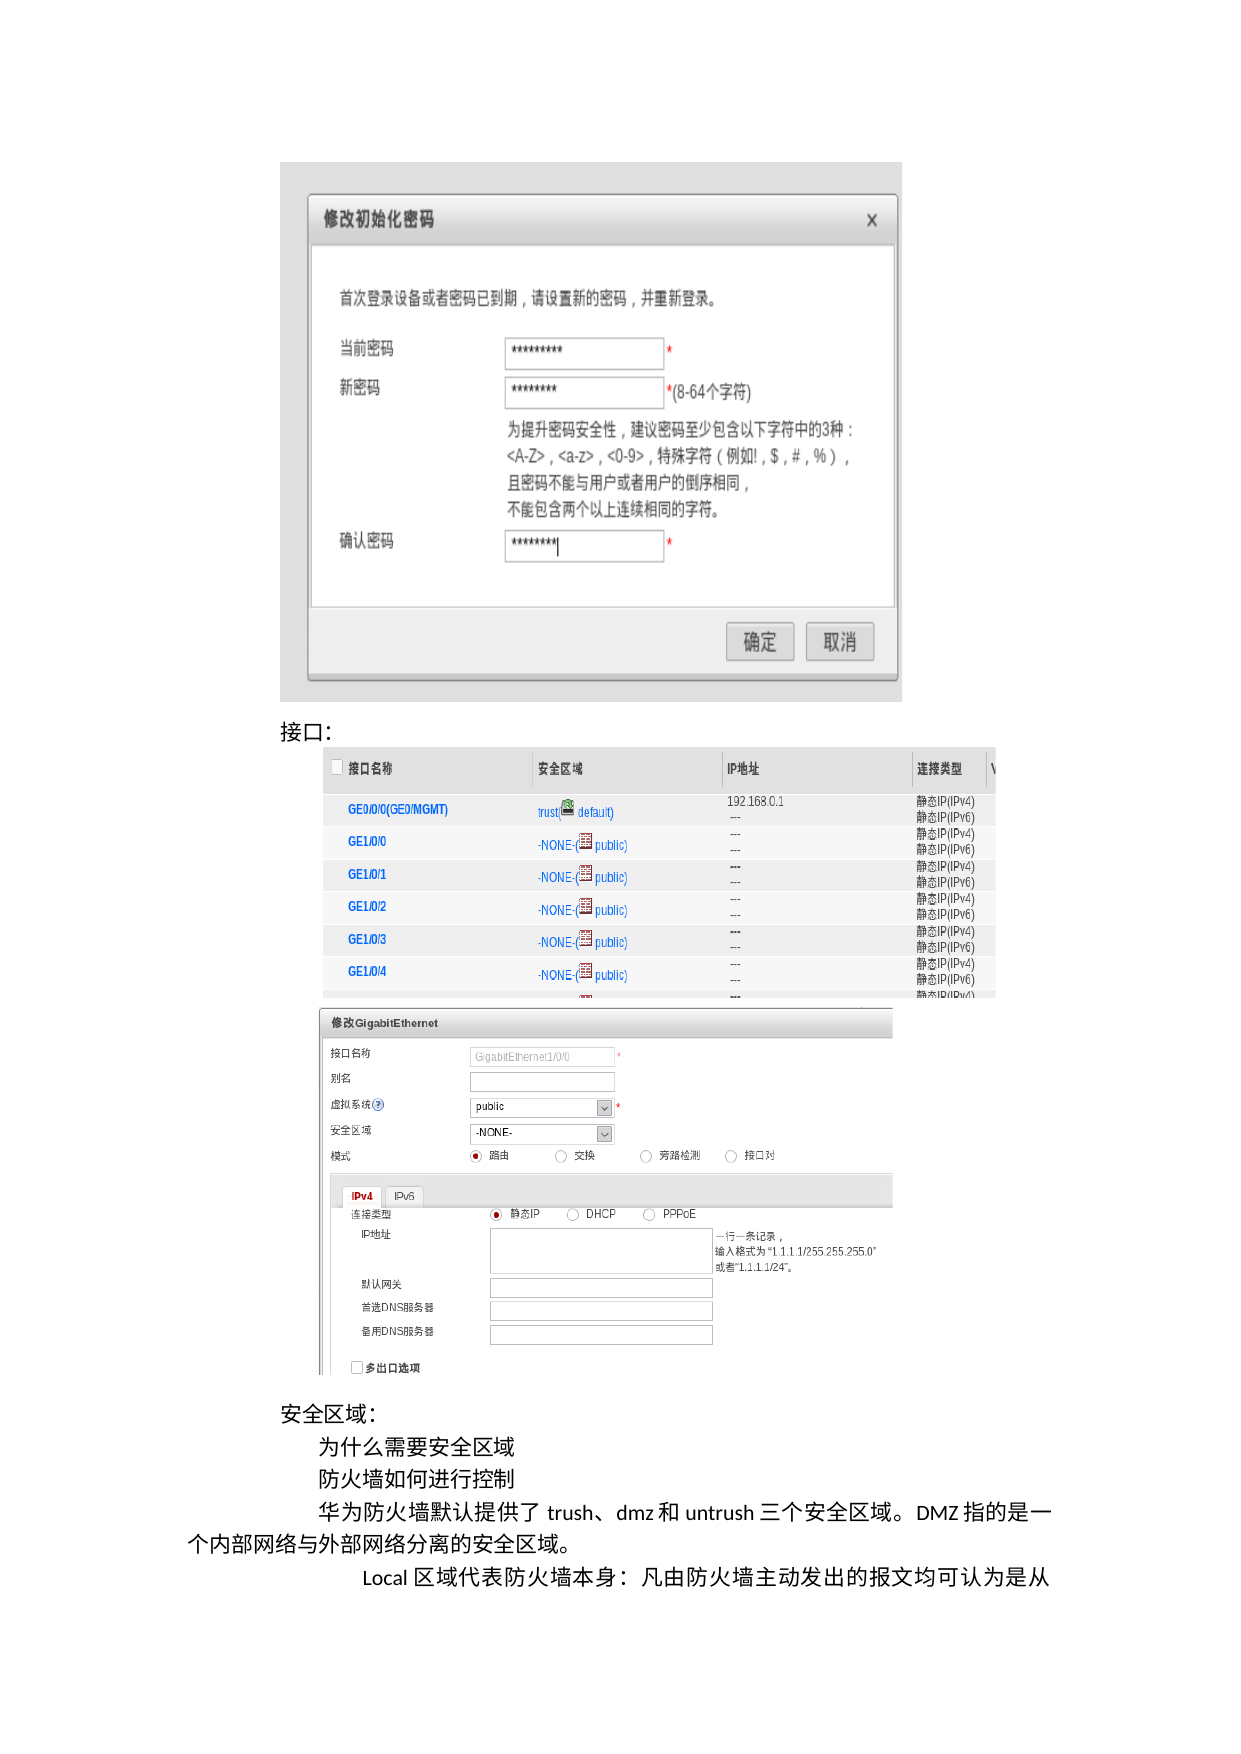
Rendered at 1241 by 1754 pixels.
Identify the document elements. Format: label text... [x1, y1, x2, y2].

picture [318, 747, 996, 998]
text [187, 1559, 1053, 1592]
text 防火墙如何进行控制 [187, 1462, 1053, 1494]
text 为什么需要安全区域 [187, 1429, 1053, 1462]
text 接口： [187, 714, 1053, 747]
picture [318, 1007, 893, 1375]
text 华为防火墙默认提供了trush、dmz和untrush三个安全区域。DMZ指的是一个内部网络与外部网络分离的安全区域。 [187, 1494, 1053, 1559]
picture [280, 162, 903, 702]
text 安全区域： [187, 1397, 1053, 1429]
